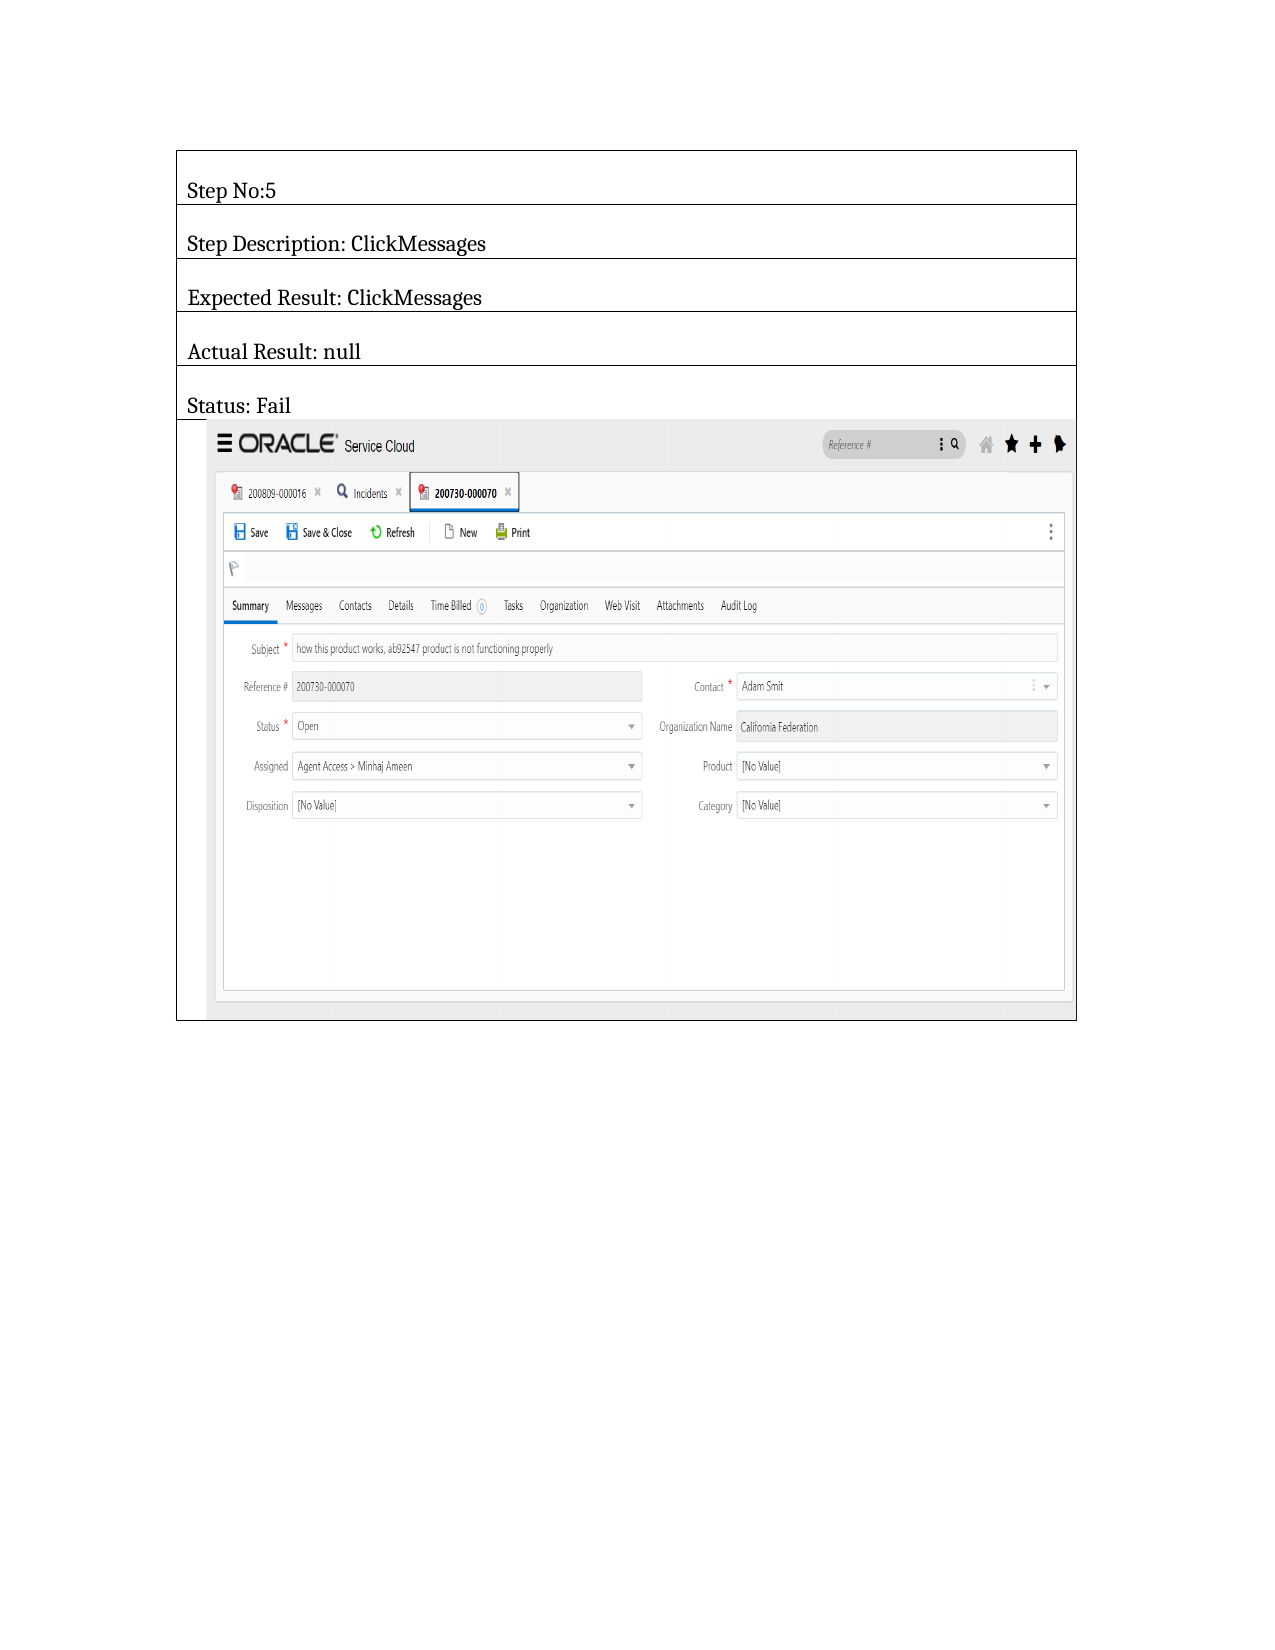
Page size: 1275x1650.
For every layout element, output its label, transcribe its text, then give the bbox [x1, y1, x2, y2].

table_cell Status: Fail [177, 366, 1076, 419]
picture [206, 419, 1077, 1020]
table_cell Step Description: ClickMessages [177, 205, 1076, 257]
table_cell [177, 420, 206, 1020]
table_header Step No:5 [177, 151, 1076, 204]
table_cell Actual Result: null [177, 312, 1076, 365]
table_cell Expected Result: ClickMessages [177, 259, 1076, 311]
